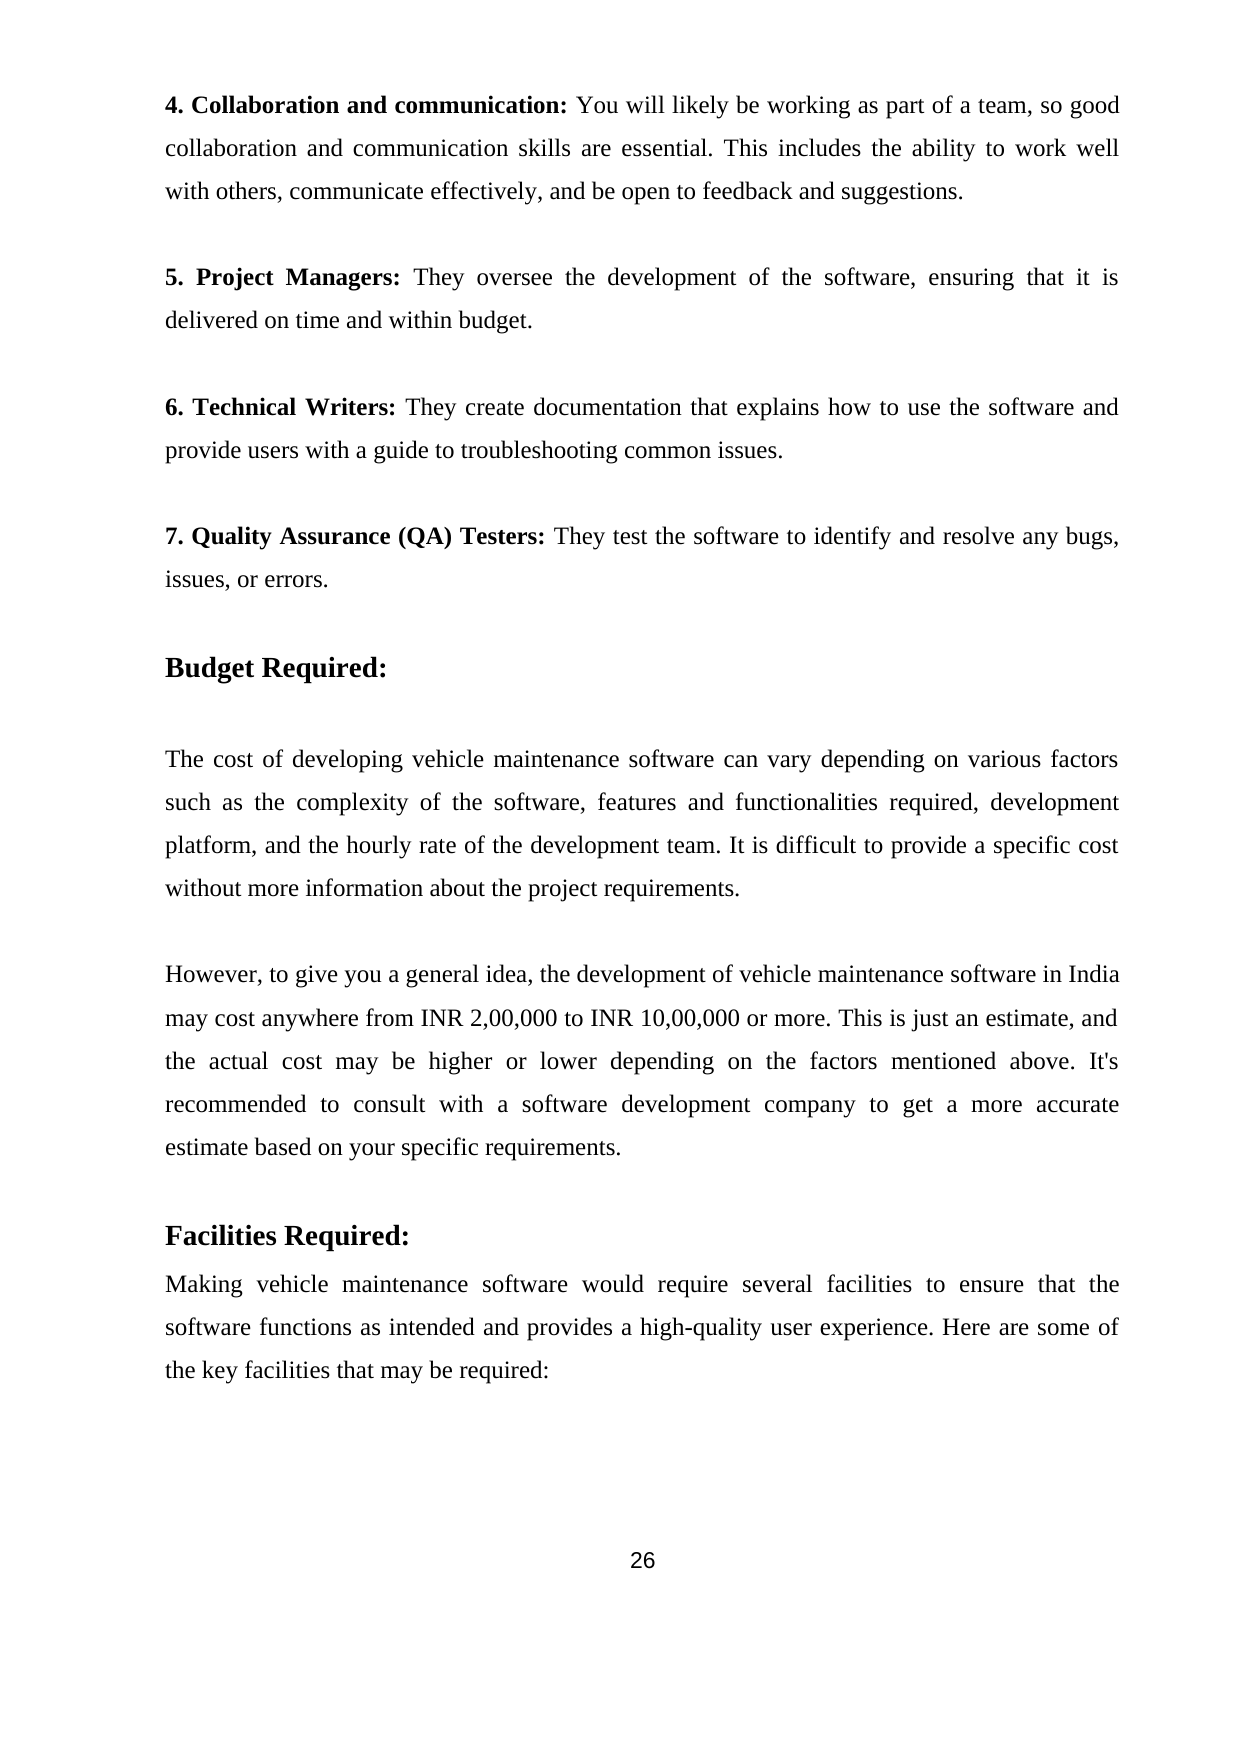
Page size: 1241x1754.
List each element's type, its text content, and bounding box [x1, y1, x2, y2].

text Making vehicle maintenance software would require several facilities to ensure that the software functions as intended and provides a high-quality user experience. Here are some of the key facilities that may be required: [165, 1269, 1120, 1384]
text Budget Required: [165, 651, 1120, 684]
text 6. Technical Writers: They create documentation that explains how to use the software and provide users with a guide to troubleshooting common issues. [165, 392, 1120, 464]
text 5. Project Managers: They oversee the development of the software, ensuring that it is delivered on time and within budget. [165, 262, 1120, 334]
text However, to give you a general idea, the development of vehicle maintenance software in India may cost anywhere from INR 2,00,000 to INR 10,00,000 or more. This is just an estimate, and the actual cost may be higher or lower depending on the factors mentioned above. It's recommended to consult with a software development company to get a more accurate estimate based on your specific requirements. [165, 959, 1120, 1161]
text 7. Quality Assurance (QA) Testers: They test the software to identify and resolve any bugs, issues, or errors. [165, 521, 1120, 593]
text The cost of developing vehicle maintenance software can vary depending on various factors such as the complexity of the software, features and functionalities required, development platform, and the hourly rate of the development team. It is difficult to provide a specific cost without more information about the project requirements. [165, 744, 1120, 902]
text Facilities Required: [165, 1218, 1120, 1252]
text 4. Collaboration and communication: You will likely be working as part of a team, so good collaboration and communication skills are essential. This includes the ability to work well with others, communicate effectively, and be open to feedback and suggestions. [165, 90, 1120, 205]
